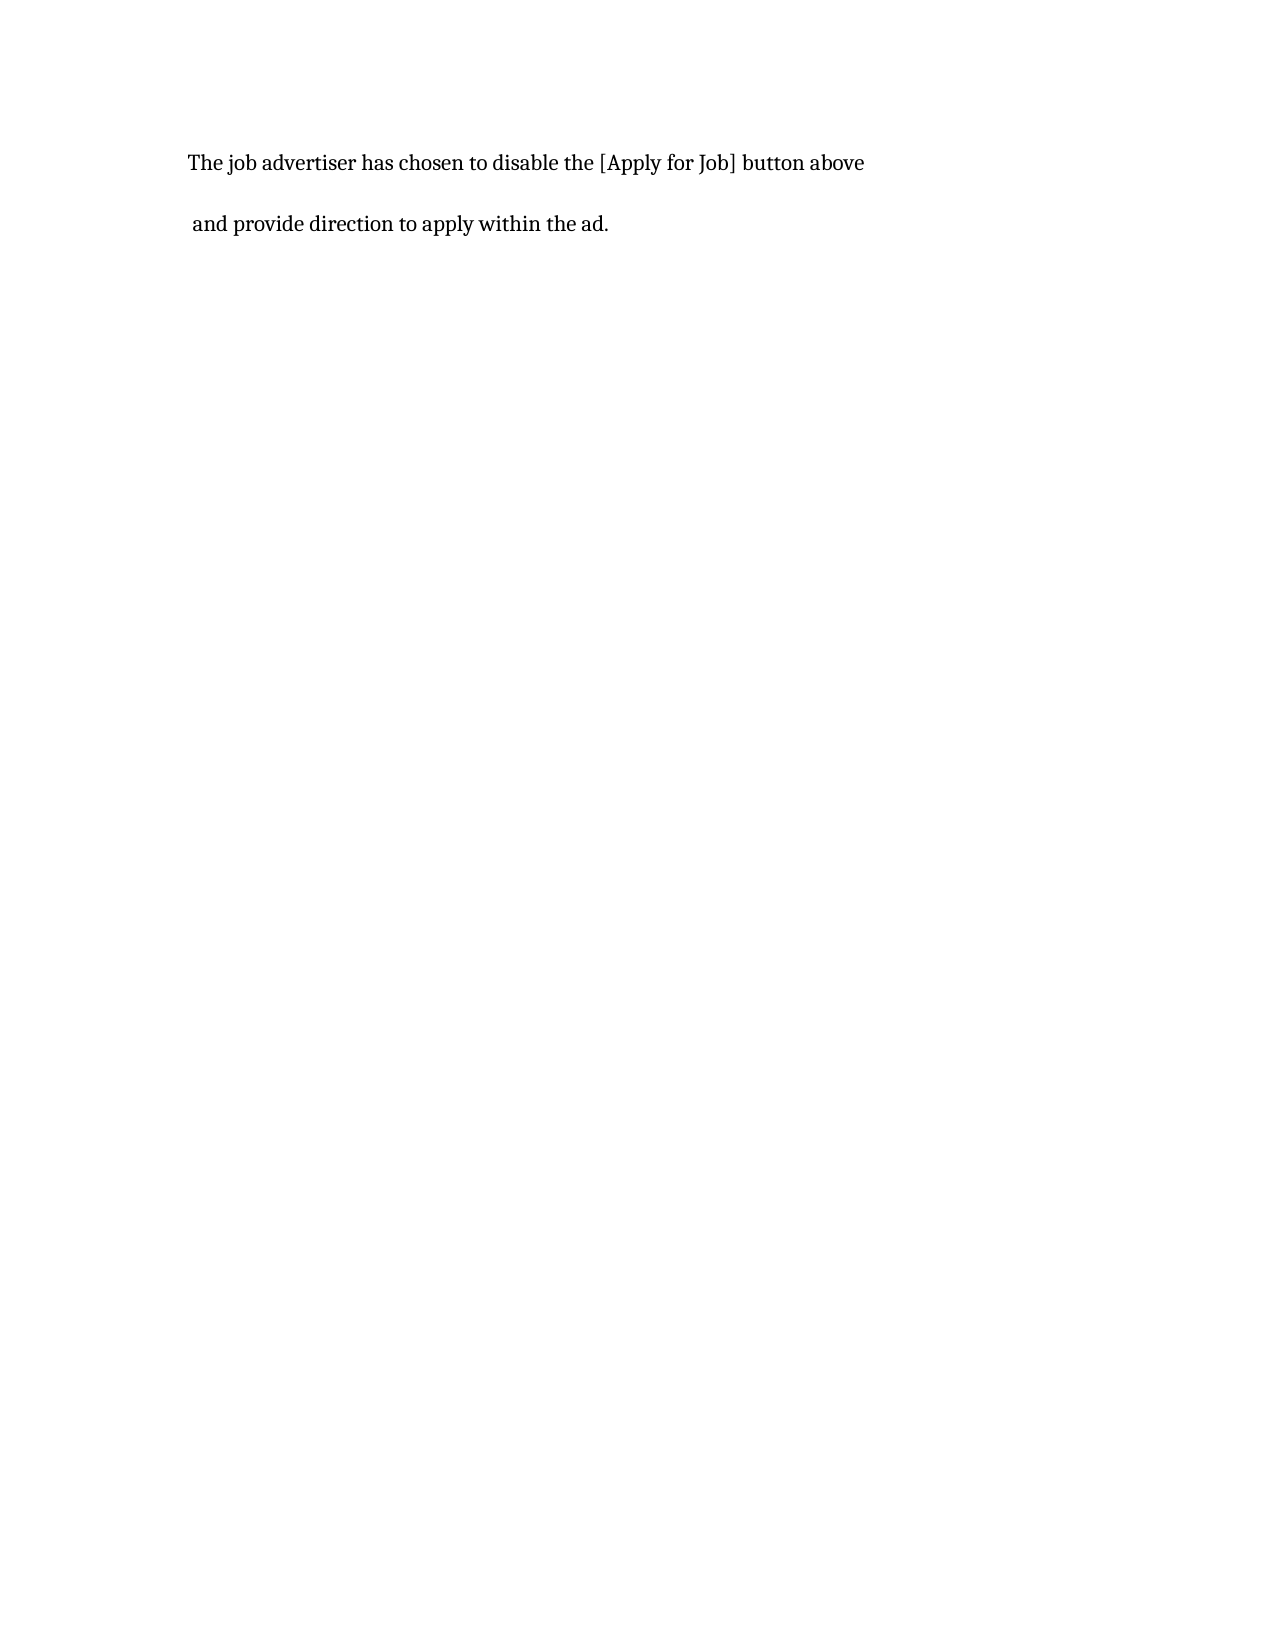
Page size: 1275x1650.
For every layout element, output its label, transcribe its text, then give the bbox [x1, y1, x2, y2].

text The job advertiser has chosen to disable the [Apply for Job] button above and provide direction to apply within the ad. [187, 150, 1087, 237]
